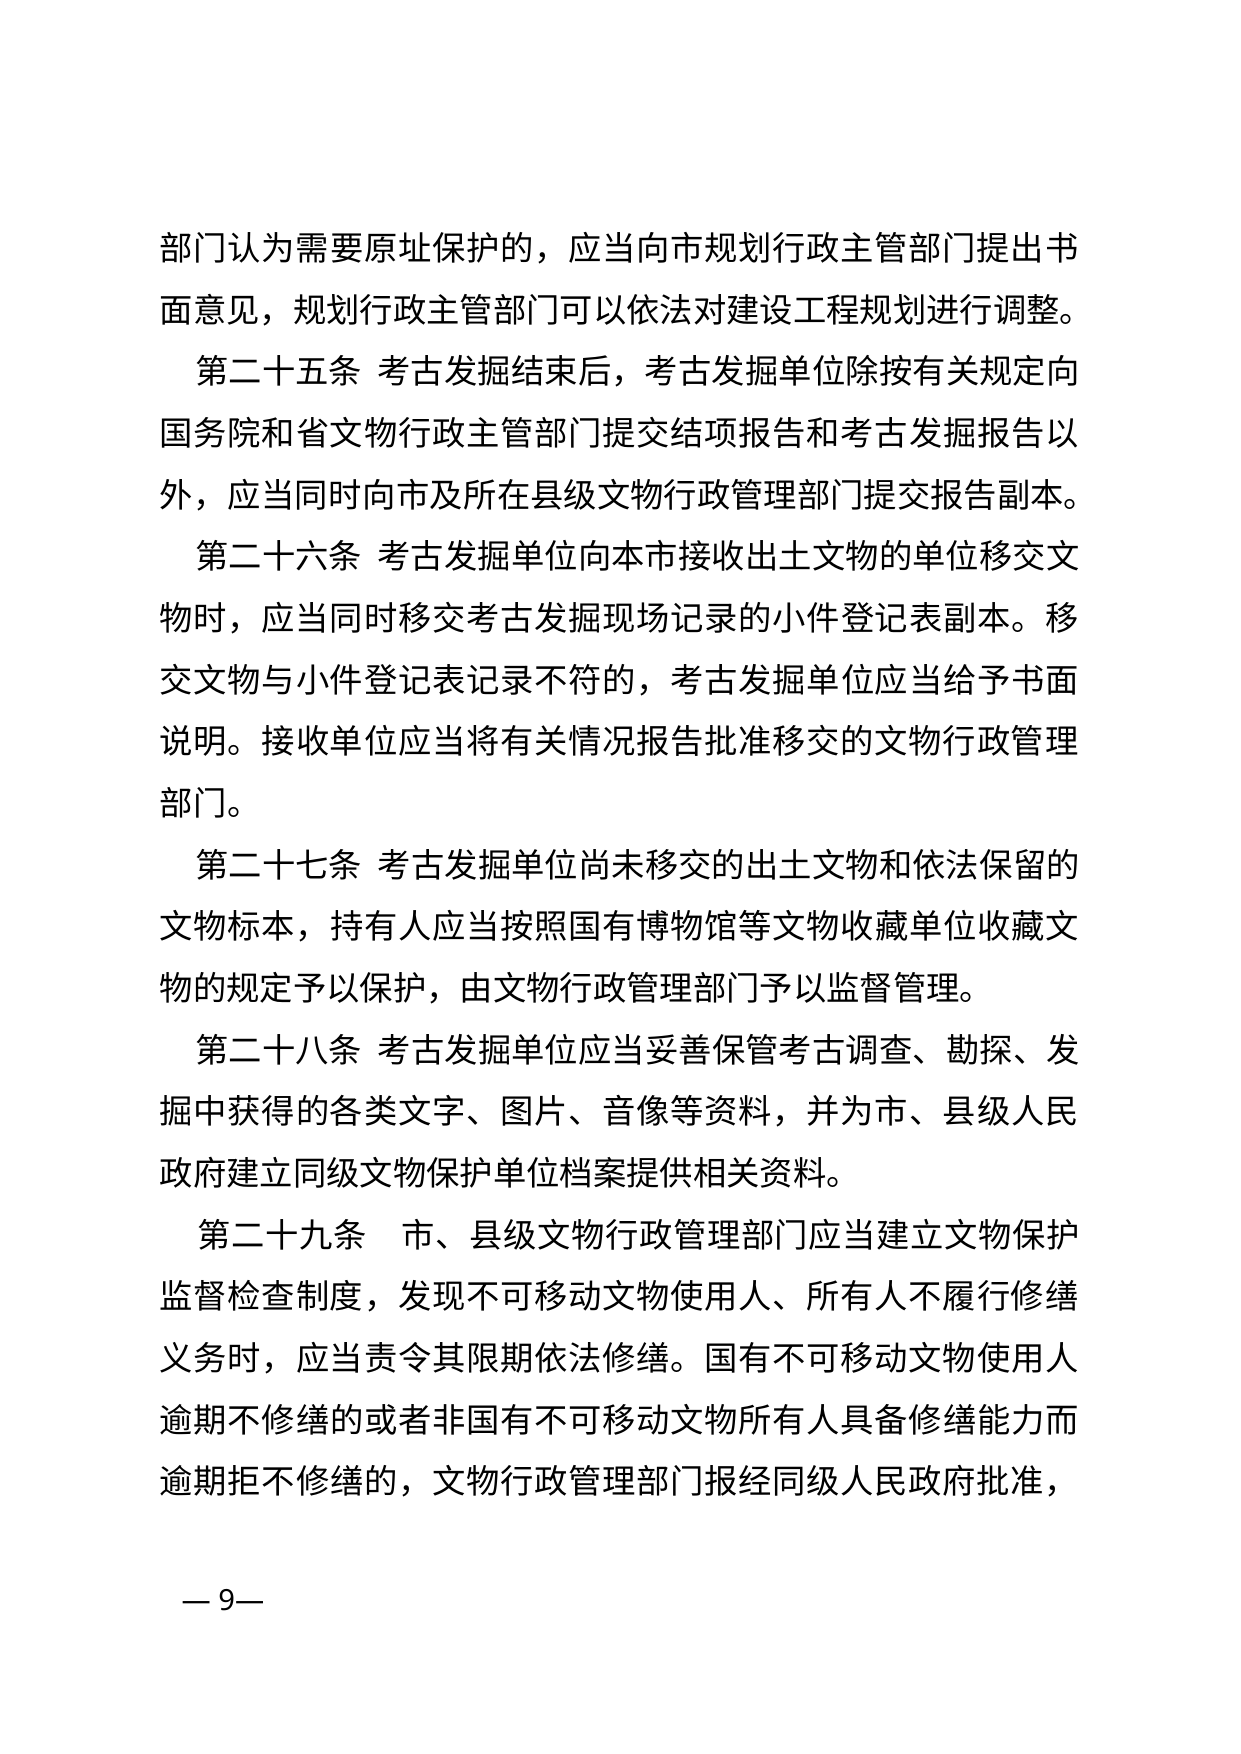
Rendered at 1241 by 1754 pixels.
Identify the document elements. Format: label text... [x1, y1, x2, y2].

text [159, 1198, 1081, 1506]
text 第二十五条 考古发掘结束后，考古发掘单位除按有关规定向国务院和省文物行政主管部门提交结项报告和考古发掘报告以外，应当同时向市及所在县级文物行政管理部门提交报告副本。 [159, 334, 1081, 519]
text 第二十六条 考古发掘单位向本市接收出土文物的单位移交文物时，应当同时移交考古发掘现场记录的小件登记表副本。移交文物与小件登记表记录不符的，考古发掘单位应当给予书面说明。接收单位应当将有关情况报告批准移交的文物行政管理部门。 [159, 519, 1081, 828]
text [159, 211, 1081, 334]
text 第二十七条 考古发掘单位尚未移交的出土文物和依法保留的文物标本，持有人应当按照国有博物馆等文物收藏单位收藏文物的规定予以保护，由文物行政管理部门予以监督管理。 [159, 828, 1081, 1013]
text 第二十八条 考古发掘单位应当妥善保管考古调查、勘探、发掘中获得的各类文字、图片、音像等资料，并为市、县级人民政府建立同级文物保护单位档案提供相关资料。 [159, 1013, 1081, 1198]
